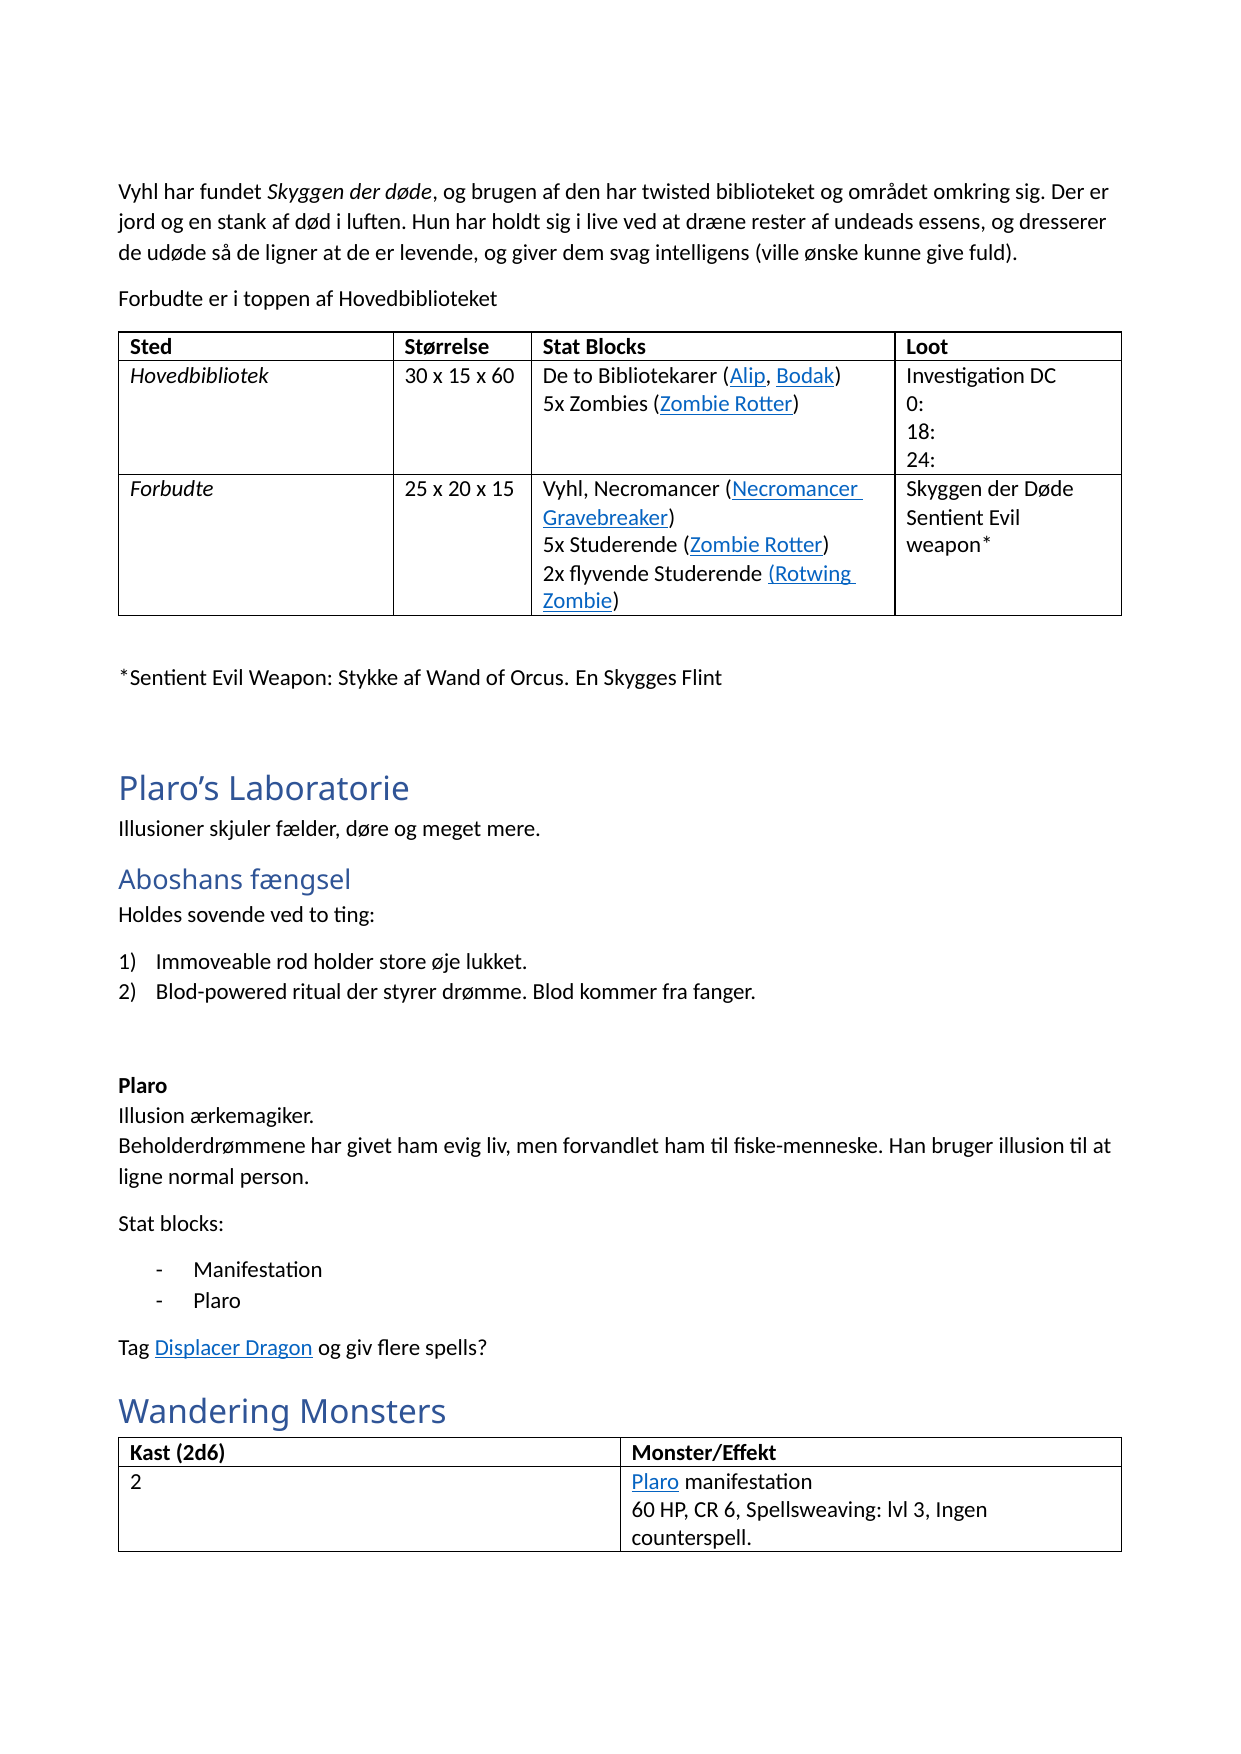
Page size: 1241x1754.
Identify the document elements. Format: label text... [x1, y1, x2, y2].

subtitle Plaro’s Laboratorie [118, 765, 1122, 810]
table_cell Hovedbibliotek [119, 361, 393, 473]
table_cell 30 x 15 x 60 [394, 361, 531, 473]
table_header Kast (2d6) [119, 1438, 620, 1466]
table_cell Investigation DC 0: 18: 24: [896, 361, 1121, 473]
text Holdes sovende ved to ting: [118, 900, 1122, 928]
list Blod-powered ritual der styrer drømme. Blod kommer fra fanger. [118, 977, 1122, 1005]
text Plaro Illusion ærkemagiker. Beholderdrømmene har givet ham evig liv, men forvandlet ham til fiske-menneske. Han bruger illusion til at ligne normal person. [118, 1071, 1122, 1190]
text Illusioner skjuler fælder, døre og meget mere. [118, 814, 1122, 842]
list Immoveable rod holder store øje lukket. [118, 947, 1122, 975]
table_cell 2 [119, 1467, 620, 1551]
list Plaro [156, 1286, 1122, 1314]
text Tag Displacer Dragon og giv flere spells? [118, 1333, 1122, 1361]
text *Sentient Evil Weapon: Stykke af Wand of Orcus. En Skygges Flint [118, 663, 1122, 691]
table_cell Plaro manifestation 60 HP, CR 6, Spellsweaving: lvl 3, Ingen counterspell. [621, 1467, 1121, 1551]
text Forbudte er i toppen af Hovedbiblioteket [118, 284, 1122, 312]
subtitle Wandering Monsters [118, 1388, 1122, 1433]
table_header Størrelse [394, 333, 531, 360]
list Manifestation [156, 1256, 1122, 1283]
table_cell Skyggen der Døde Sentient Evil weapon* [896, 475, 1121, 615]
table_cell De to Bibliotekarer (Alip, Bodak) 5x Zombies (Zombie Rotter) [532, 361, 894, 473]
table_cell 25 x 20 x 15 [394, 475, 531, 615]
table_header Loot [896, 333, 1121, 360]
table_header Stat Blocks [532, 333, 894, 360]
table_cell Vyhl, Necromancer (Necromancer Gravebreaker) 5x Studerende (Zombie Rotter) 2x flyvende Studerende (Rotwing Zombie) [532, 475, 894, 615]
table_header Monster/Effekt [621, 1438, 1121, 1466]
subtitle Aboshans fængsel [118, 861, 1122, 897]
text Stat blocks: [118, 1209, 1122, 1237]
table_cell Forbudte [119, 475, 393, 615]
table_header Sted [119, 333, 393, 360]
